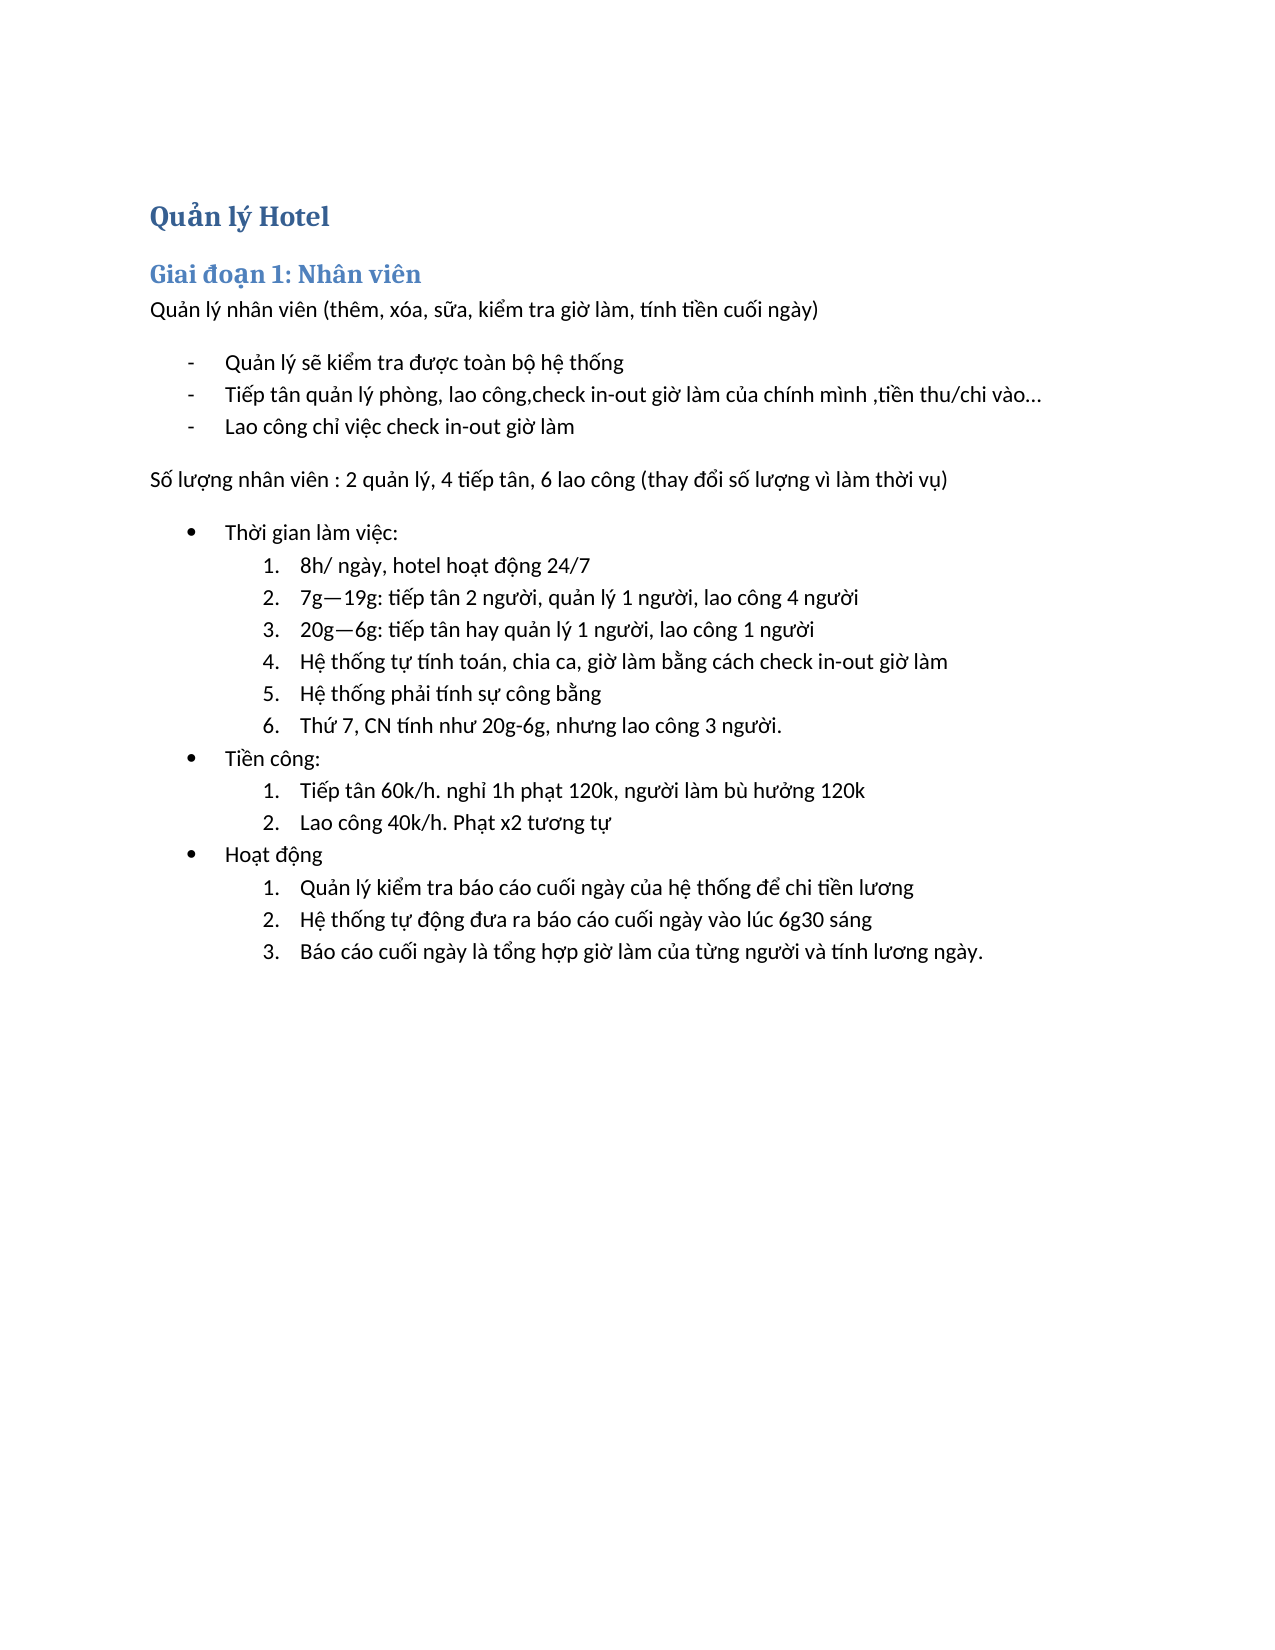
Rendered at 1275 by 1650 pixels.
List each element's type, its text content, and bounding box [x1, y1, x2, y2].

list Báo cáo cuối ngày là tổng hợp giờ làm của từng người và tính lương ngày. [262, 937, 1125, 965]
list Tiền công: [187, 744, 1125, 772]
subtitle Quản lý Hotel [150, 200, 1125, 233]
list Hệ thống tự động đưa ra báo cáo cuối ngày vào lúc 6g30 sáng [262, 905, 1125, 933]
list Thứ 7, CN tính như 20g-6g, nhưng lao công 3 người. [262, 712, 1125, 740]
list Lao công chỉ việc check in-out giờ làm [187, 412, 1125, 441]
text Quản lý nhân viên (thêm, xóa, sữa, kiểm tra giờ làm, tính tiền cuối ngày) [150, 295, 1125, 323]
list 20g—6g: tiếp tân hay quản lý 1 người, lao công 1 người [262, 615, 1125, 643]
list 8h/ ngày, hotel hoạt động 24/7 [262, 551, 1125, 579]
list 7g—19g: tiếp tân 2 người, quản lý 1 người, lao công 4 người [262, 583, 1125, 611]
list Quản lý sẽ kiểm tra được toàn bộ hệ thống [187, 348, 1125, 376]
list Quản lý kiểm tra báo cáo cuối ngày của hệ thống để chi tiền lương [262, 873, 1125, 901]
list Hoạt động [187, 840, 1125, 868]
text Số lượng nhân viên : 2 quản lý, 4 tiếp tân, 6 lao công (thay đổi số lượng vì làm thời vụ) [150, 466, 1125, 493]
list Lao công 40k/h. Phạt x2 tương tự [262, 808, 1125, 836]
list Hệ thống tự tính toán, chia ca, giờ làm bằng cách check in-out giờ làm [262, 647, 1125, 675]
list Tiếp tân 60k/h. nghỉ 1h phạt 120k, người làm bù hưởng 120k [262, 776, 1125, 804]
list Thời gian làm việc: [187, 518, 1125, 547]
subtitle Giai đoạn 1: Nhân viên [150, 259, 1125, 291]
list Tiếp tân quản lý phòng, lao công,check in-out giờ làm của chính mình ,tiền thu/chi vào… [187, 380, 1125, 408]
list Hệ thống phải tính sự công bằng [262, 679, 1125, 707]
